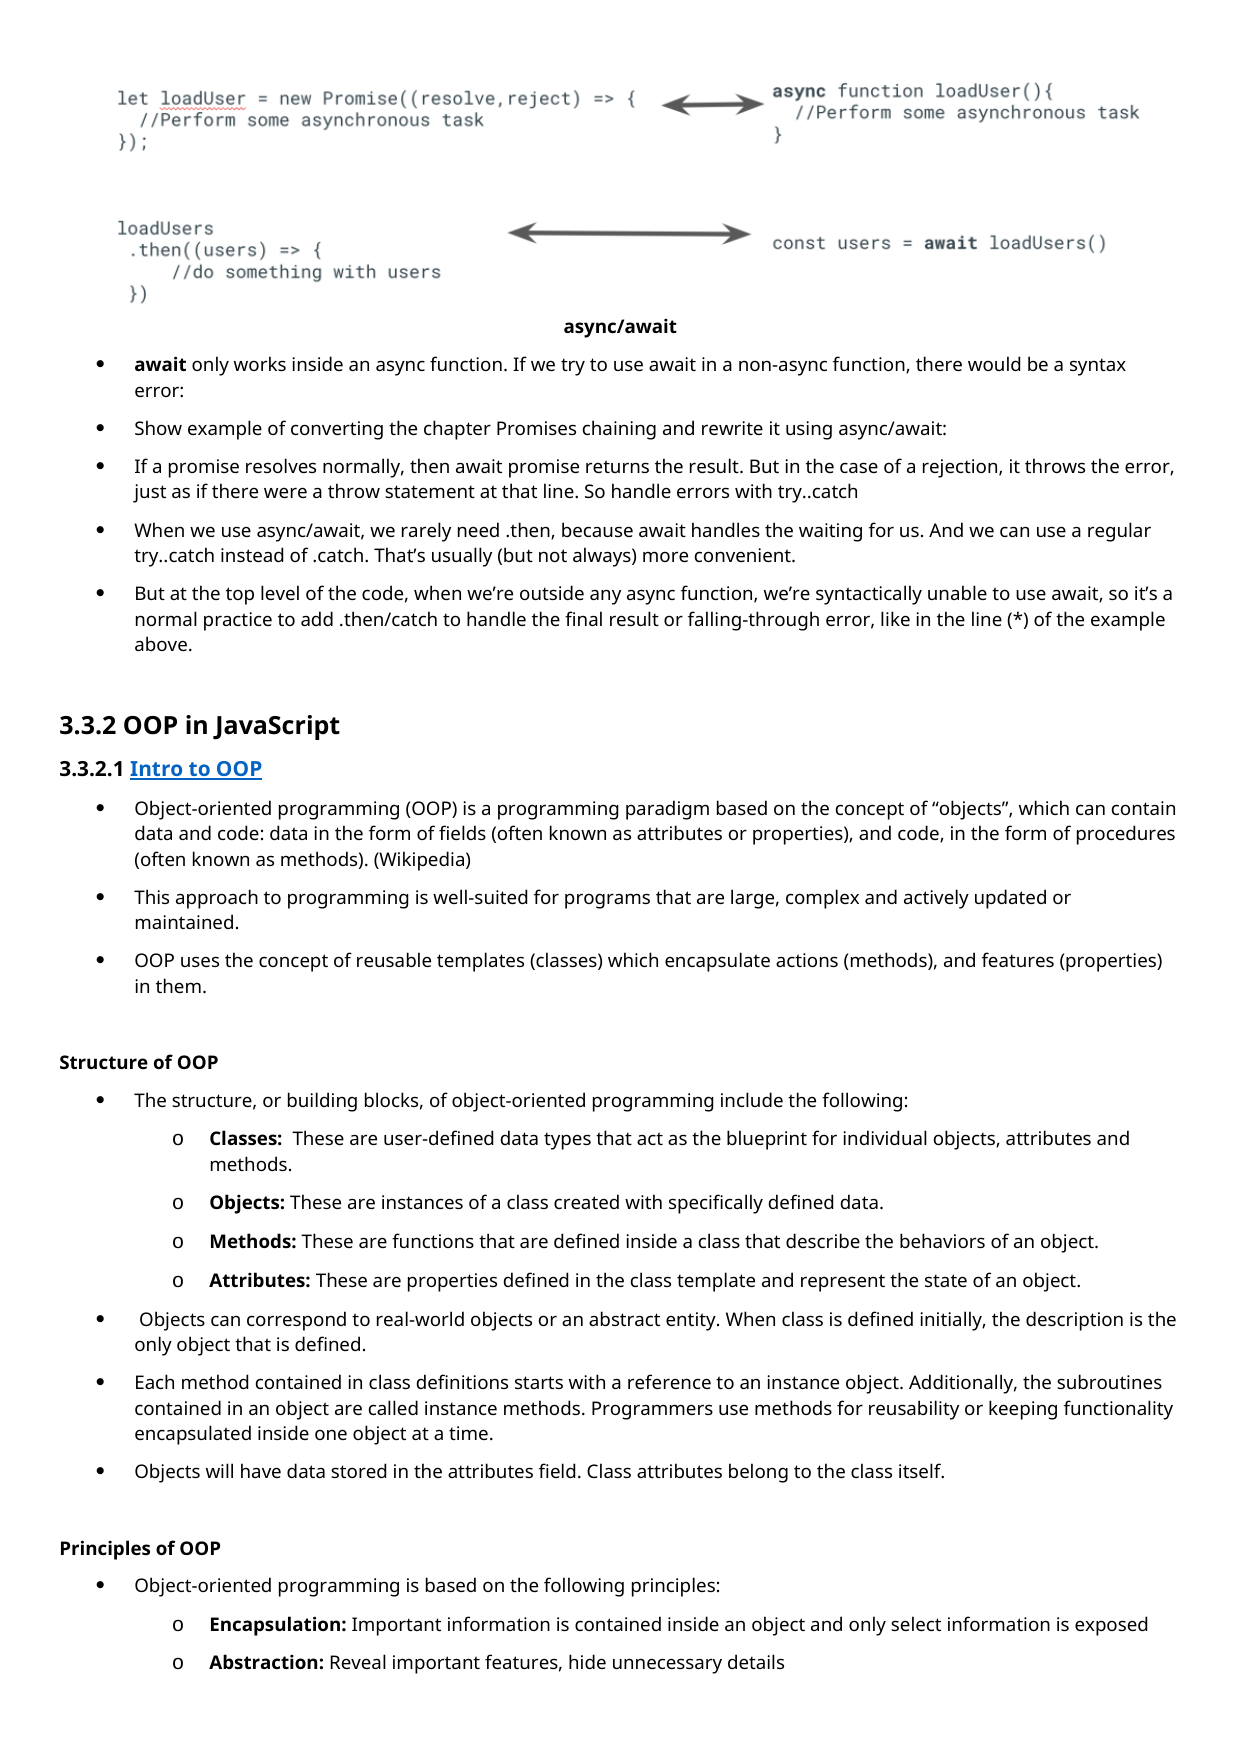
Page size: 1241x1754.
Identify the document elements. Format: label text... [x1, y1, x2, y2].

picture [90, 59, 1150, 314]
list The structure, or building blocks, of object-oriented programming include the following: [97, 1087, 1181, 1113]
list Objects will have data stored in the attributes field. Class attributes belong to the class itself. [97, 1459, 1181, 1484]
list Object-oriented programming (OOP) is a programming paradigm based on the concept of “objects”, which can contain data and code: data in the form of fields (often known as attributes or properties), and code, in the form of procedures (often known as methods). (Wikipedia) [97, 795, 1181, 872]
text Principles of OOP [59, 1535, 1181, 1560]
list Methods: These are functions that are defined inside a class that describe the behaviors of an object. [172, 1228, 1181, 1255]
list Object-oriented programming is based on the following principles: [97, 1573, 1181, 1598]
list Attributes: These are properties defined in the class template and represent the state of an object. [172, 1267, 1181, 1294]
list If a promise resolves normally, then await promise returns the result. But in the case of a rejection, it throws the error, just as if there were a throw statement at that line. So handle errors with try..catch [97, 453, 1181, 504]
text 3.3.2 OOP in JavaScript [59, 707, 1181, 742]
list Show example of converting the chapter Promises chaining and rewrite it using async/await: [97, 415, 1181, 441]
list Abstraction: Reveal important features, hide unnecessary details [172, 1650, 1181, 1676]
text Structure of OOP [59, 1049, 1181, 1075]
list OOP uses the concept of reusable templates (classes) which encapsulate actions (methods), and features (properties) in them. [97, 948, 1181, 999]
list Each method contained in class definitions starts with a reference to an instance object. Additionally, the subroutines contained in an object are called instance methods. Programmers use methods for reusability or keeping functionality encapsulated inside one object at a time. [97, 1370, 1181, 1446]
list Classes: These are user-defined data types that act as the blueprint for individual objects, attributes and methods. [172, 1125, 1181, 1177]
list When we use async/await, we rarely need .then, because await handles the waiting for us. And we can use a regular try..catch instead of .catch. That’s usually (but not always) more convenient. [97, 517, 1181, 568]
text 3.3.2.1 Intro to OOP [59, 754, 1181, 782]
list But at the top level of the code, when we’re outside any async function, we’re syntactically unable to use await, so it’s a normal practice to add .then/catch to handle the final result or falling-through error, like in the line (*) of the example above. [97, 580, 1181, 657]
list This approach to programming is well-suited for programs that are large, complex and actively updated or maintained. [97, 884, 1181, 935]
text async/await [59, 314, 1181, 339]
list await only works inside an async function. If we try to use await in a non-async function, there would be a syntax error: [97, 352, 1181, 403]
list Objects can correspond to real-world objects or an abstract entity. When class is defined initially, the description is the only object that is defined. [97, 1306, 1181, 1357]
list Objects: These are instances of a class created with specifically defined data. [172, 1189, 1181, 1216]
list Encapsulation: Important information is contained inside an object and only select information is exposed [172, 1611, 1181, 1637]
